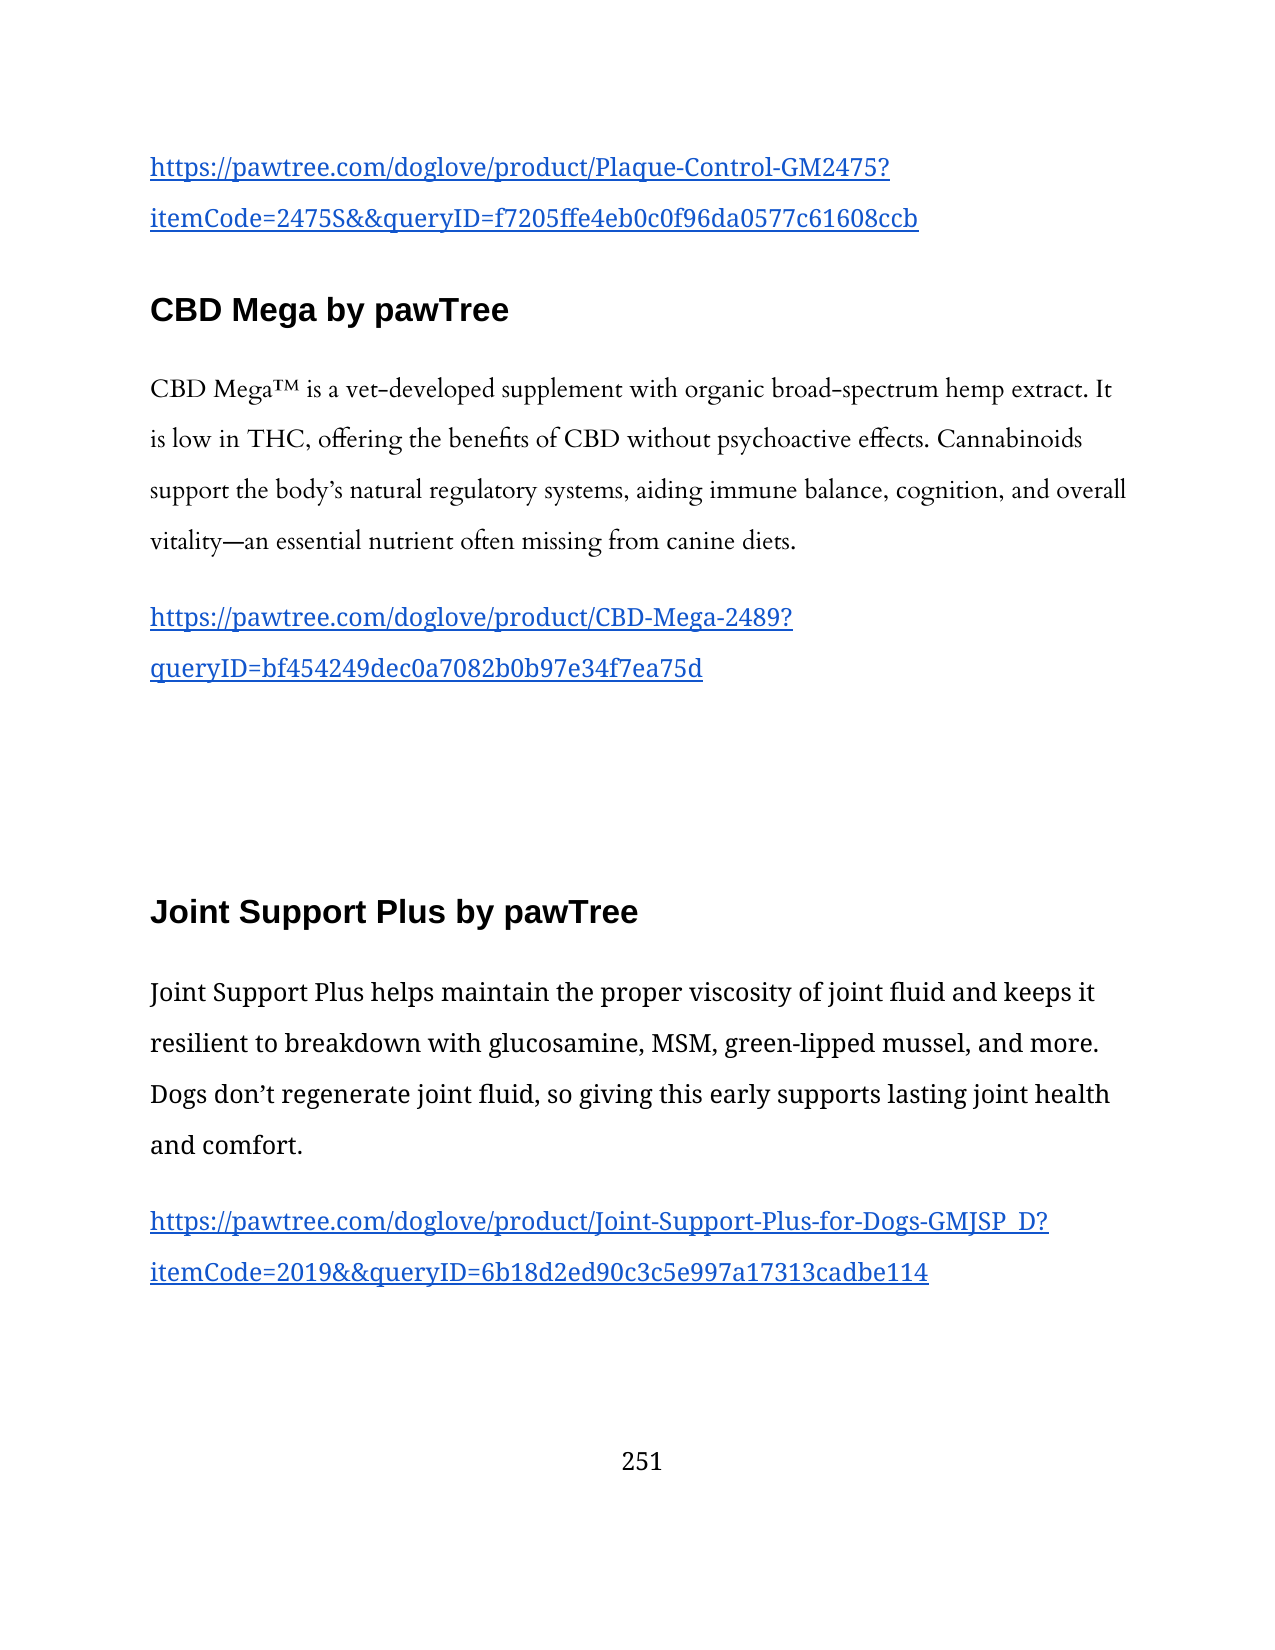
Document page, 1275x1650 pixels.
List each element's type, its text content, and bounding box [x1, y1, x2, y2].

text https://pawtree.com/doglove/product/Plaque-Control-GM2475?itemCode=2475S&&queryID=f7205ffe4eb0c0f96da0577c61608ccb [150, 150, 1134, 235]
text Joint Support Plus helps maintain the proper viscosity of joint fluid and keeps it resilient to breakdown with glucosamine, MSM, green-lipped mussel, and more. Dogs don’t regenerate joint fluid, so giving this early supports lasting joint health and comfort. [150, 974, 1134, 1162]
subtitle CBD Mega by pawTree [150, 289, 1134, 328]
subtitle Joint Support Plus by pawTree [150, 892, 1134, 930]
text https://pawtree.com/doglove/product/Joint-Support-Plus-for-Dogs-GMJSP_D?itemCode=2019&&queryID=6b18d2ed90c3c5e997a17313cadbe114 [150, 1203, 1134, 1289]
text https://pawtree.com/doglove/product/CBD-Mega-2489?queryID=bf454249dec0a7082b0b97e34f7ea75d [150, 600, 1134, 685]
